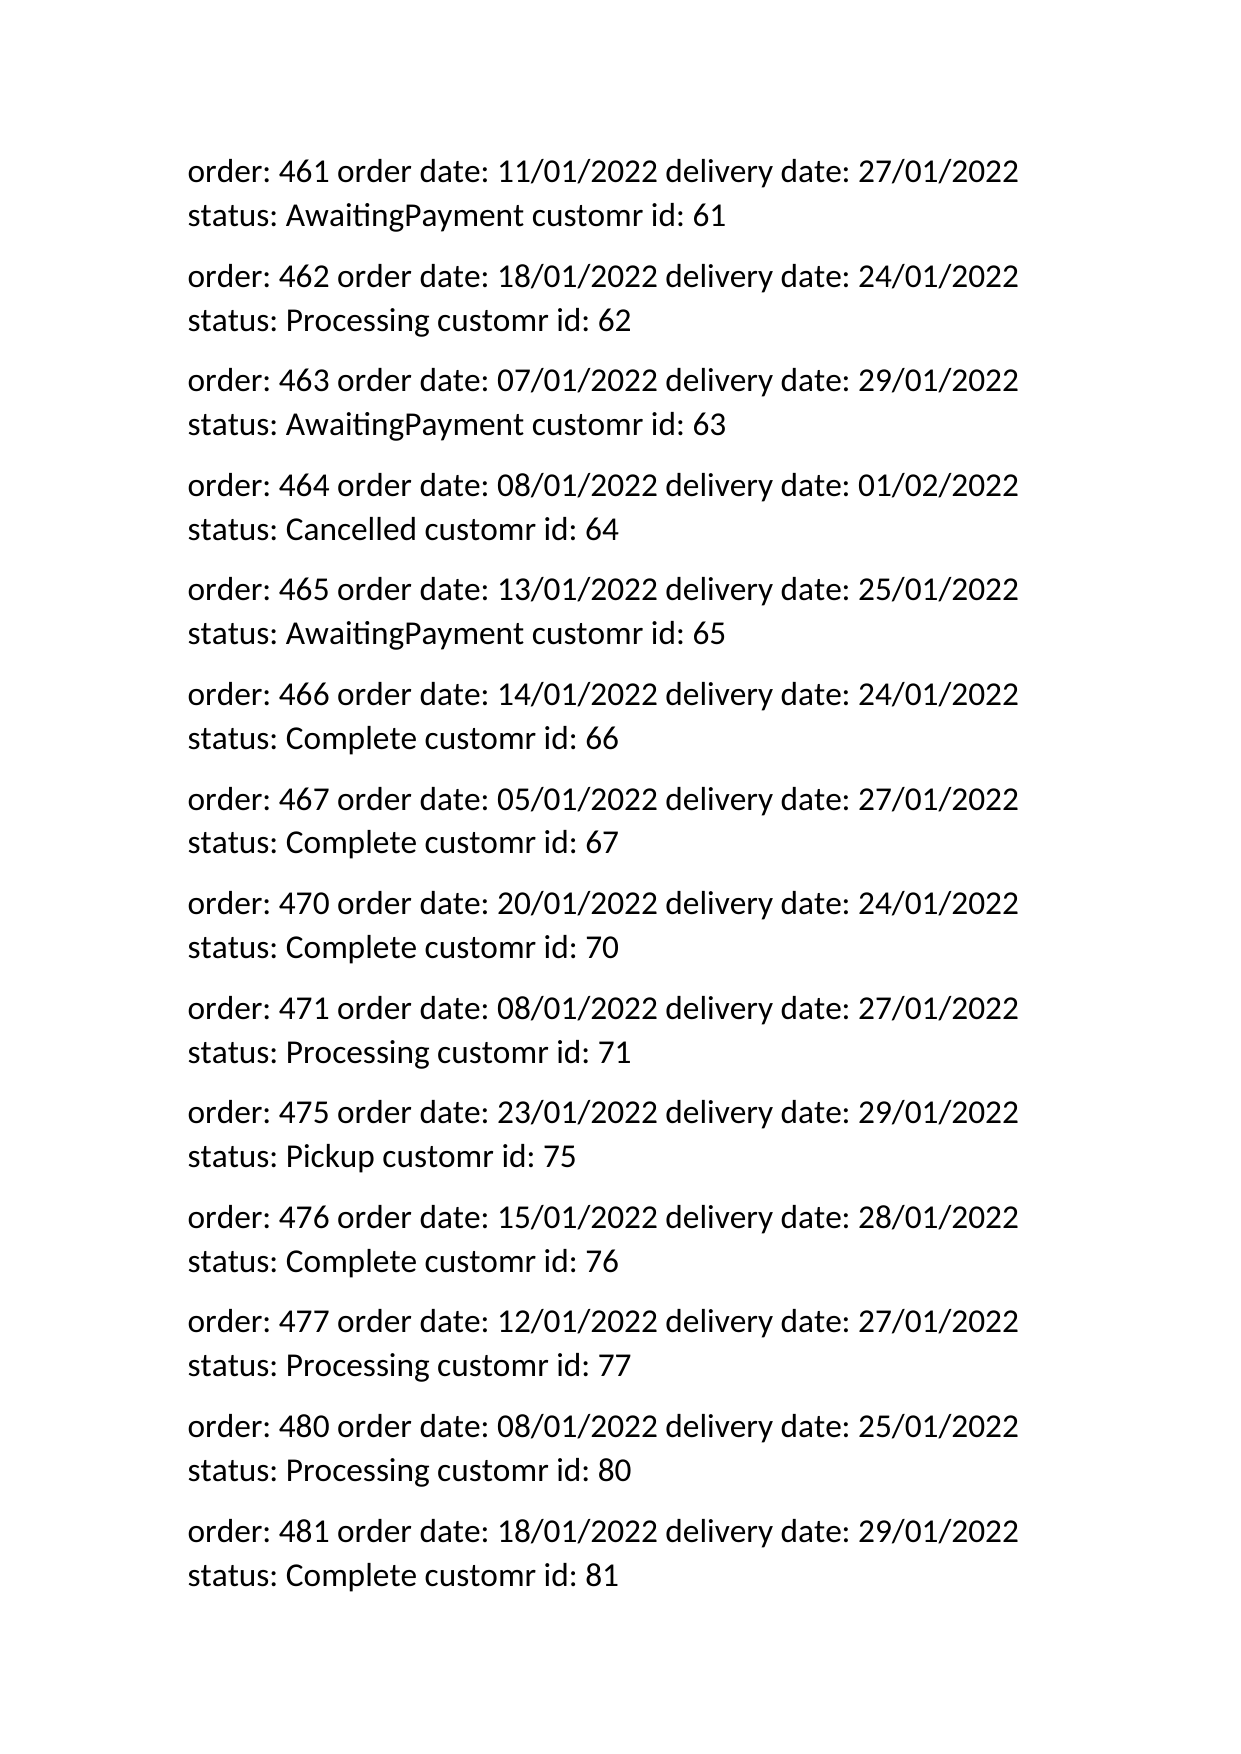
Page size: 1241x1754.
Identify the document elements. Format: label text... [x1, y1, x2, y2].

text order: 476 order date: 15/01/2022 delivery date: 28/01/2022 status: Complete customr id: 76 [187, 1196, 1053, 1281]
text order: 475 order date: 23/01/2022 delivery date: 29/01/2022 status: Pickup customr id: 75 [187, 1091, 1053, 1176]
text order: 470 order date: 20/01/2022 delivery date: 24/01/2022 status: Complete customr id: 70 [187, 882, 1053, 967]
text order: 464 order date: 08/01/2022 delivery date: 01/02/2022 status: Cancelled customr id: 64 [187, 464, 1053, 548]
text order: 467 order date: 05/01/2022 delivery date: 27/01/2022 status: Complete customr id: 67 [187, 777, 1053, 862]
text order: 463 order date: 07/01/2022 delivery date: 29/01/2022 status: AwaitingPayment customr id: 63 [187, 359, 1053, 444]
text order: 471 order date: 08/01/2022 delivery date: 27/01/2022 status: Processing customr id: 71 [187, 987, 1053, 1071]
text order: 465 order date: 13/01/2022 delivery date: 25/01/2022 status: AwaitingPayment customr id: 65 [187, 568, 1053, 653]
text order: 462 order date: 18/01/2022 delivery date: 24/01/2022 status: Processing customr id: 62 [187, 254, 1053, 339]
text order: 477 order date: 12/01/2022 delivery date: 27/01/2022 status: Processing customr id: 77 [187, 1300, 1053, 1385]
text order: 461 order date: 11/01/2022 delivery date: 27/01/2022 status: AwaitingPayment customr id: 61 [187, 150, 1053, 235]
text order: 481 order date: 18/01/2022 delivery date: 29/01/2022 status: Complete customr id: 81 [187, 1509, 1053, 1594]
text order: 480 order date: 08/01/2022 delivery date: 25/01/2022 status: Processing customr id: 80 [187, 1405, 1053, 1490]
text order: 466 order date: 14/01/2022 delivery date: 24/01/2022 status: Complete customr id: 66 [187, 673, 1053, 758]
